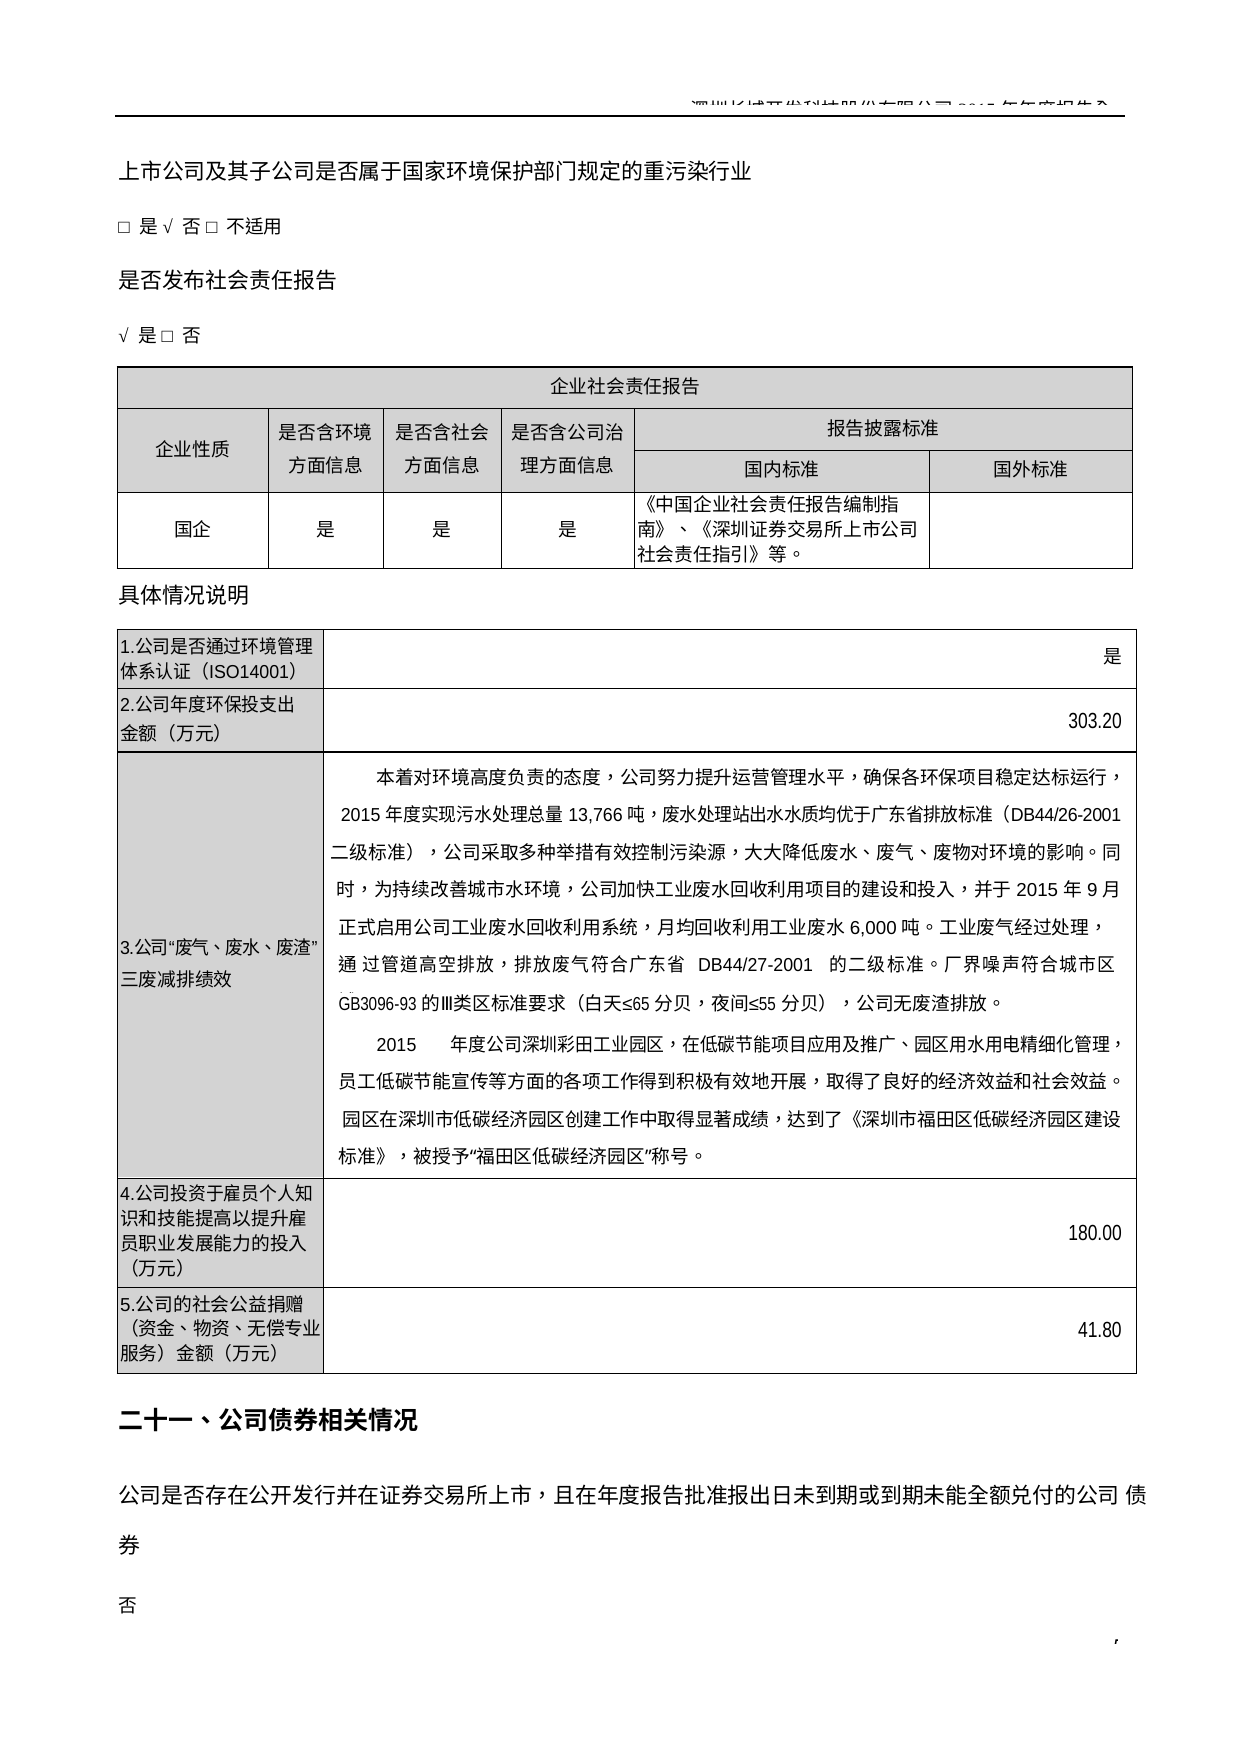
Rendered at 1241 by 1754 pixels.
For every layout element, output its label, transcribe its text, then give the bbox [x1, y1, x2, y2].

text √ 是 □ 否 [118, 323, 1151, 348]
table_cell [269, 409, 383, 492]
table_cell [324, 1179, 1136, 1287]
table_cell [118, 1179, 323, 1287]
text 否 [118, 1592, 1151, 1618]
text □ 是 √ 否 □ 不适用 [118, 214, 1151, 239]
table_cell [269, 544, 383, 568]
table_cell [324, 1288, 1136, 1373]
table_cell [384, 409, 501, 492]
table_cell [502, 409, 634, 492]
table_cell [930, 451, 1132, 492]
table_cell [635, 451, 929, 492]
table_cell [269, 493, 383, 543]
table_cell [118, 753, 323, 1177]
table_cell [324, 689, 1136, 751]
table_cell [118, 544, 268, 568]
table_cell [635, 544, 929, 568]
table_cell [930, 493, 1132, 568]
text 公司是否存在公开发行并在证券交易所上市，且在年度报告批准报出日未到期或到期未能全额兑付的公司 债券 [118, 1480, 1151, 1560]
text 上市公司及其子公司是否属于国家环境保护部门规定的重污染行业 [118, 156, 1151, 186]
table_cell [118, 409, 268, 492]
text 是否发布社会责任报告 [118, 265, 1151, 294]
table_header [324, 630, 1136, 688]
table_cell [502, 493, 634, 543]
subtitle 二十一、公司债券相关情况 [118, 1403, 1151, 1437]
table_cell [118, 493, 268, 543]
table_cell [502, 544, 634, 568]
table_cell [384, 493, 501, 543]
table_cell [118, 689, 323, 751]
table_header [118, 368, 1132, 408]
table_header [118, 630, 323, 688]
text 具体情况说明 [118, 580, 1151, 610]
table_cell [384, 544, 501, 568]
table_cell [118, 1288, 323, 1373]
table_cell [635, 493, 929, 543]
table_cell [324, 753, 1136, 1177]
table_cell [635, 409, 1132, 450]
